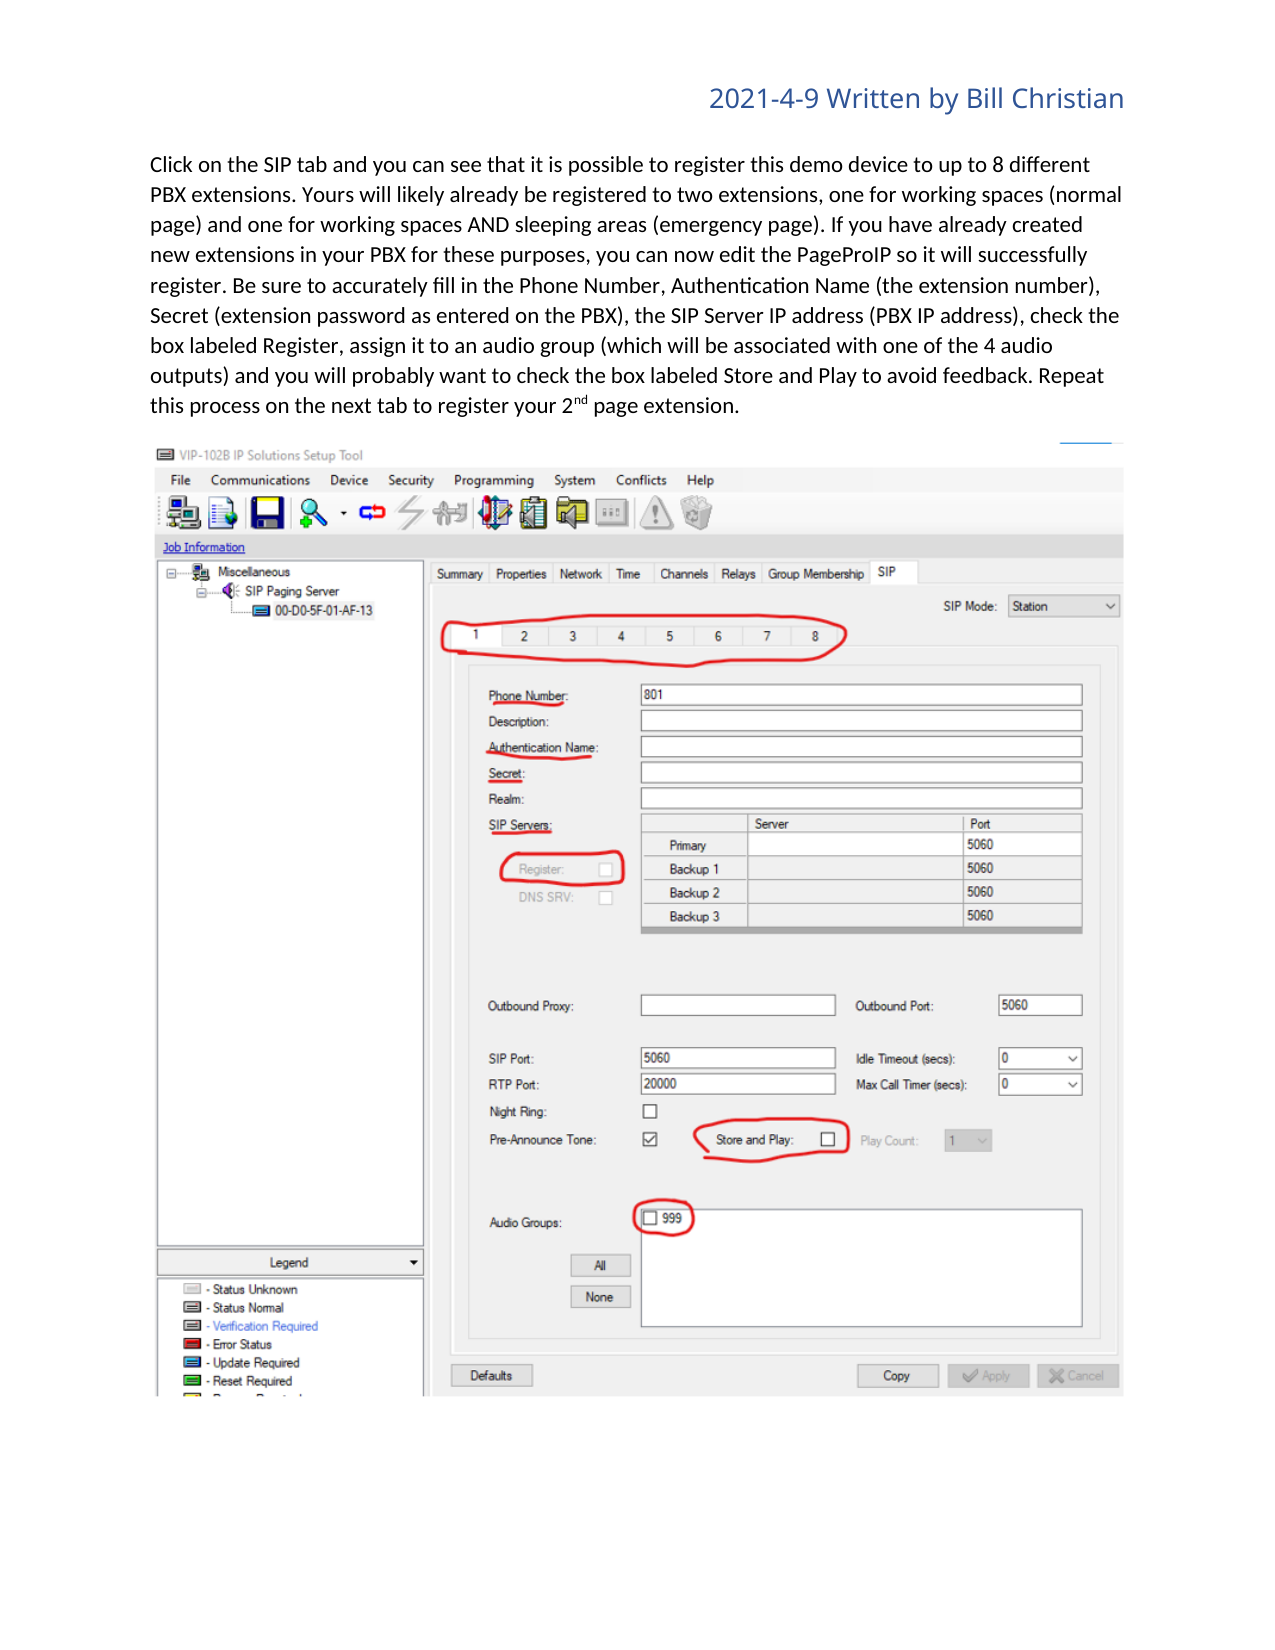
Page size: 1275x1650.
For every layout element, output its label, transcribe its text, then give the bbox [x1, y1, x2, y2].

picture [150, 438, 1125, 1400]
text Click on the SIP tab and you can see that it is possible to register this demo device to up to 8 different PBX extensions. Yours will likely already be registered to two extensions, one for working spaces (normal page) and one for working spaces AND sleeping areas (emergency page). If you have already created new extensions in your PBX for these purposes, you can now edit the PageProIP so it will successfully register. Be sure to accurately fill in the Phone Number, Authentication Name (the extension number), Secret (extension password as entered on the PBX), the SIP Server IP address (PBX IP address), check the box labeled Register, assign it to an audio group (which will be associated with one of the 4 audio outputs) and you will probably want to check the box labeled Store and Play to avoid feedback. Repeat this process on the next tab to register your 2nd page extension. [150, 150, 1125, 420]
